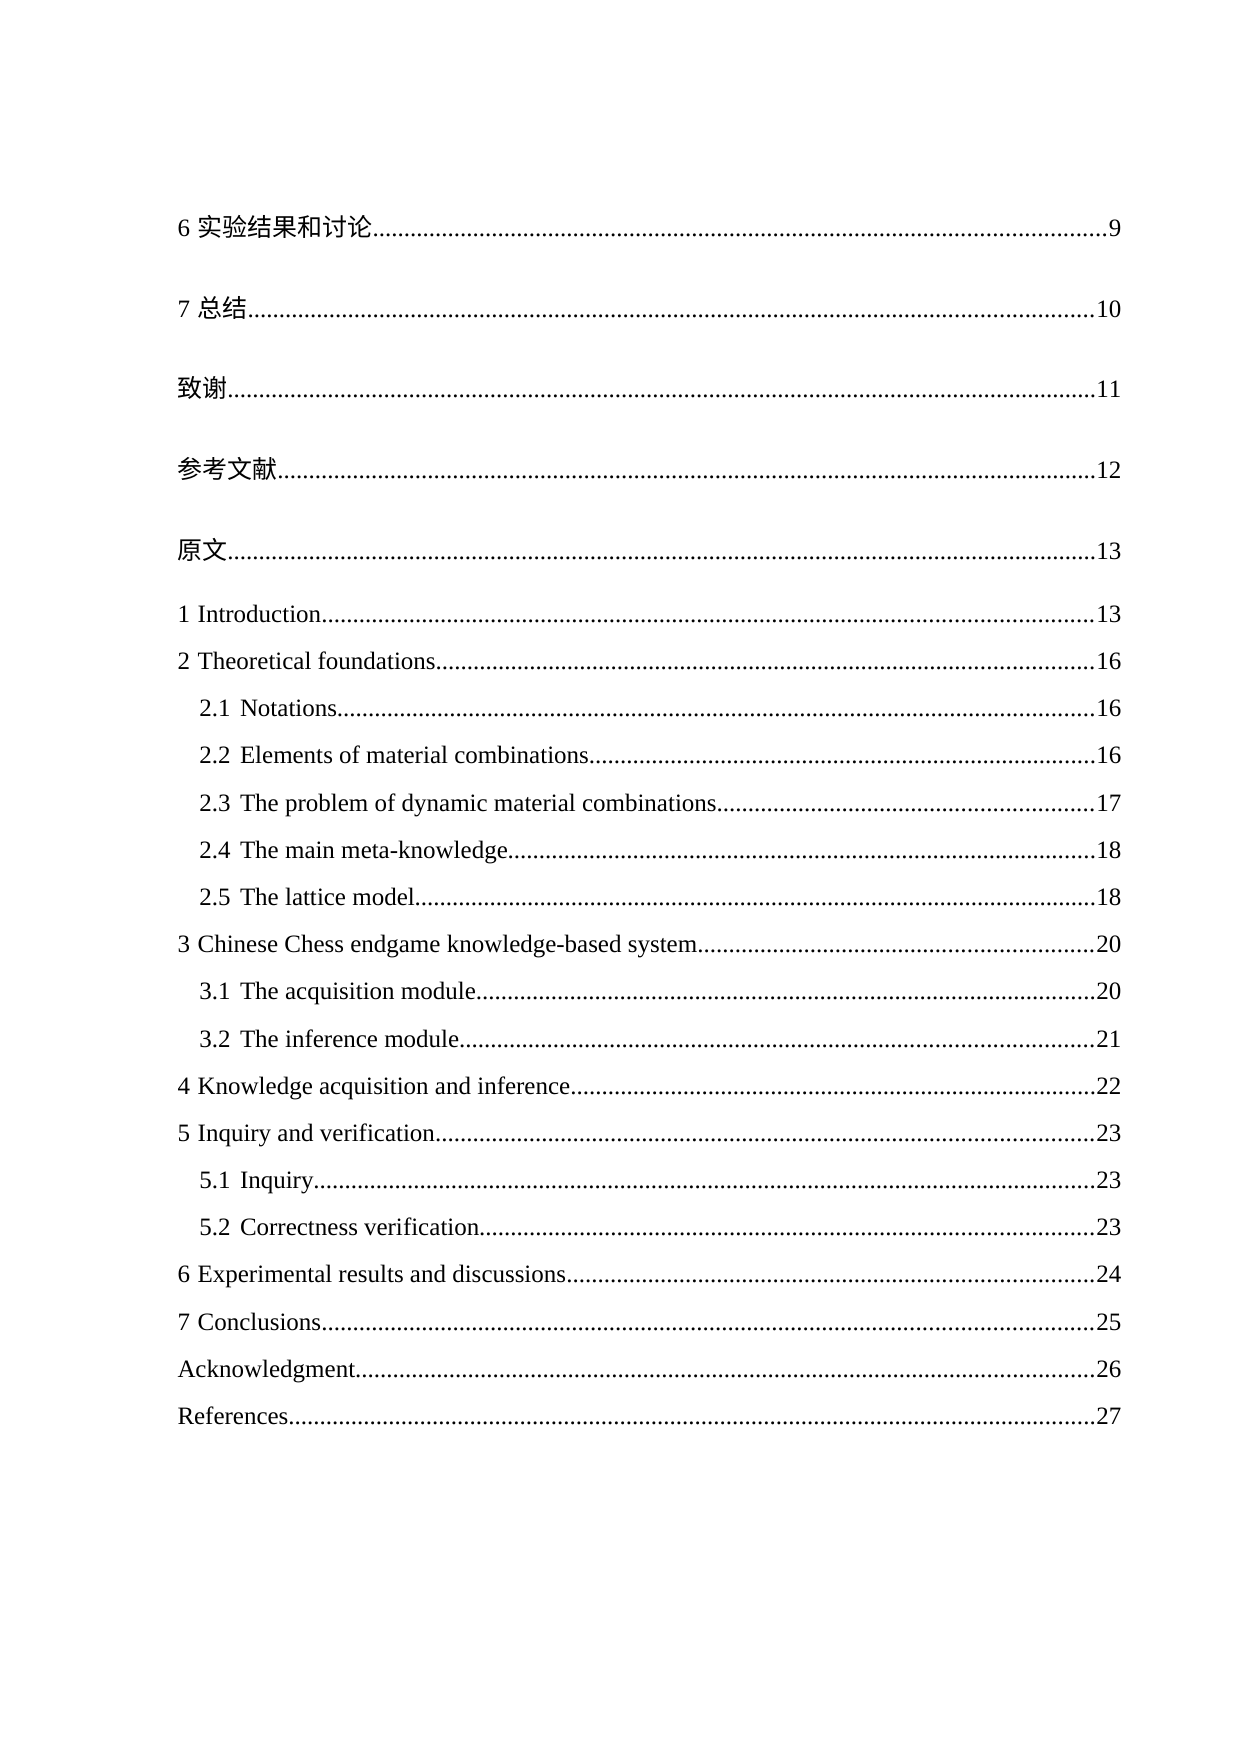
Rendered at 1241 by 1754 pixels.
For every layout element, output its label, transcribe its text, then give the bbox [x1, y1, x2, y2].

text 参考文献 12 [177, 435, 1122, 500]
text 2.4 The main meta-knowledge 18 [199, 833, 1100, 866]
text 6 Experimental results and discussions 24 [177, 1258, 1122, 1290]
text 4 Knowledge acquisition and inference 22 [177, 1069, 1122, 1101]
text 2 Theoretical foundations 16 [177, 644, 1122, 677]
text 7 总结 10 [177, 274, 1122, 339]
text 7 Conclusions 25 [177, 1305, 1122, 1337]
text 2.2 Elements of material combinations 16 [199, 739, 1100, 771]
text Acknowledgment 26 [177, 1352, 1122, 1384]
text 1 Introduction 13 [177, 597, 1122, 629]
text 2.1 Notations 16 [199, 691, 1100, 724]
text 5.1 Inquiry 23 [199, 1163, 1100, 1196]
text 2.5 The lattice model 18 [199, 880, 1100, 913]
text 2.3 The problem of dynamic material combinations 17 [199, 786, 1100, 818]
text 6 实验结果和讨论 9 [177, 193, 1122, 258]
text 原文 13 [177, 516, 1122, 581]
text 3.2 The inference module 21 [199, 1022, 1100, 1054]
text 3.1 The acquisition module 20 [199, 974, 1100, 1007]
text 致谢 11 [177, 354, 1122, 419]
text 3 Chinese Chess endgame knowledge-based system 20 [177, 927, 1122, 960]
text 5 Inquiry and verification 23 [177, 1116, 1122, 1149]
text 5.2 Correctness verification 23 [199, 1211, 1100, 1243]
text References 27 [177, 1399, 1122, 1432]
